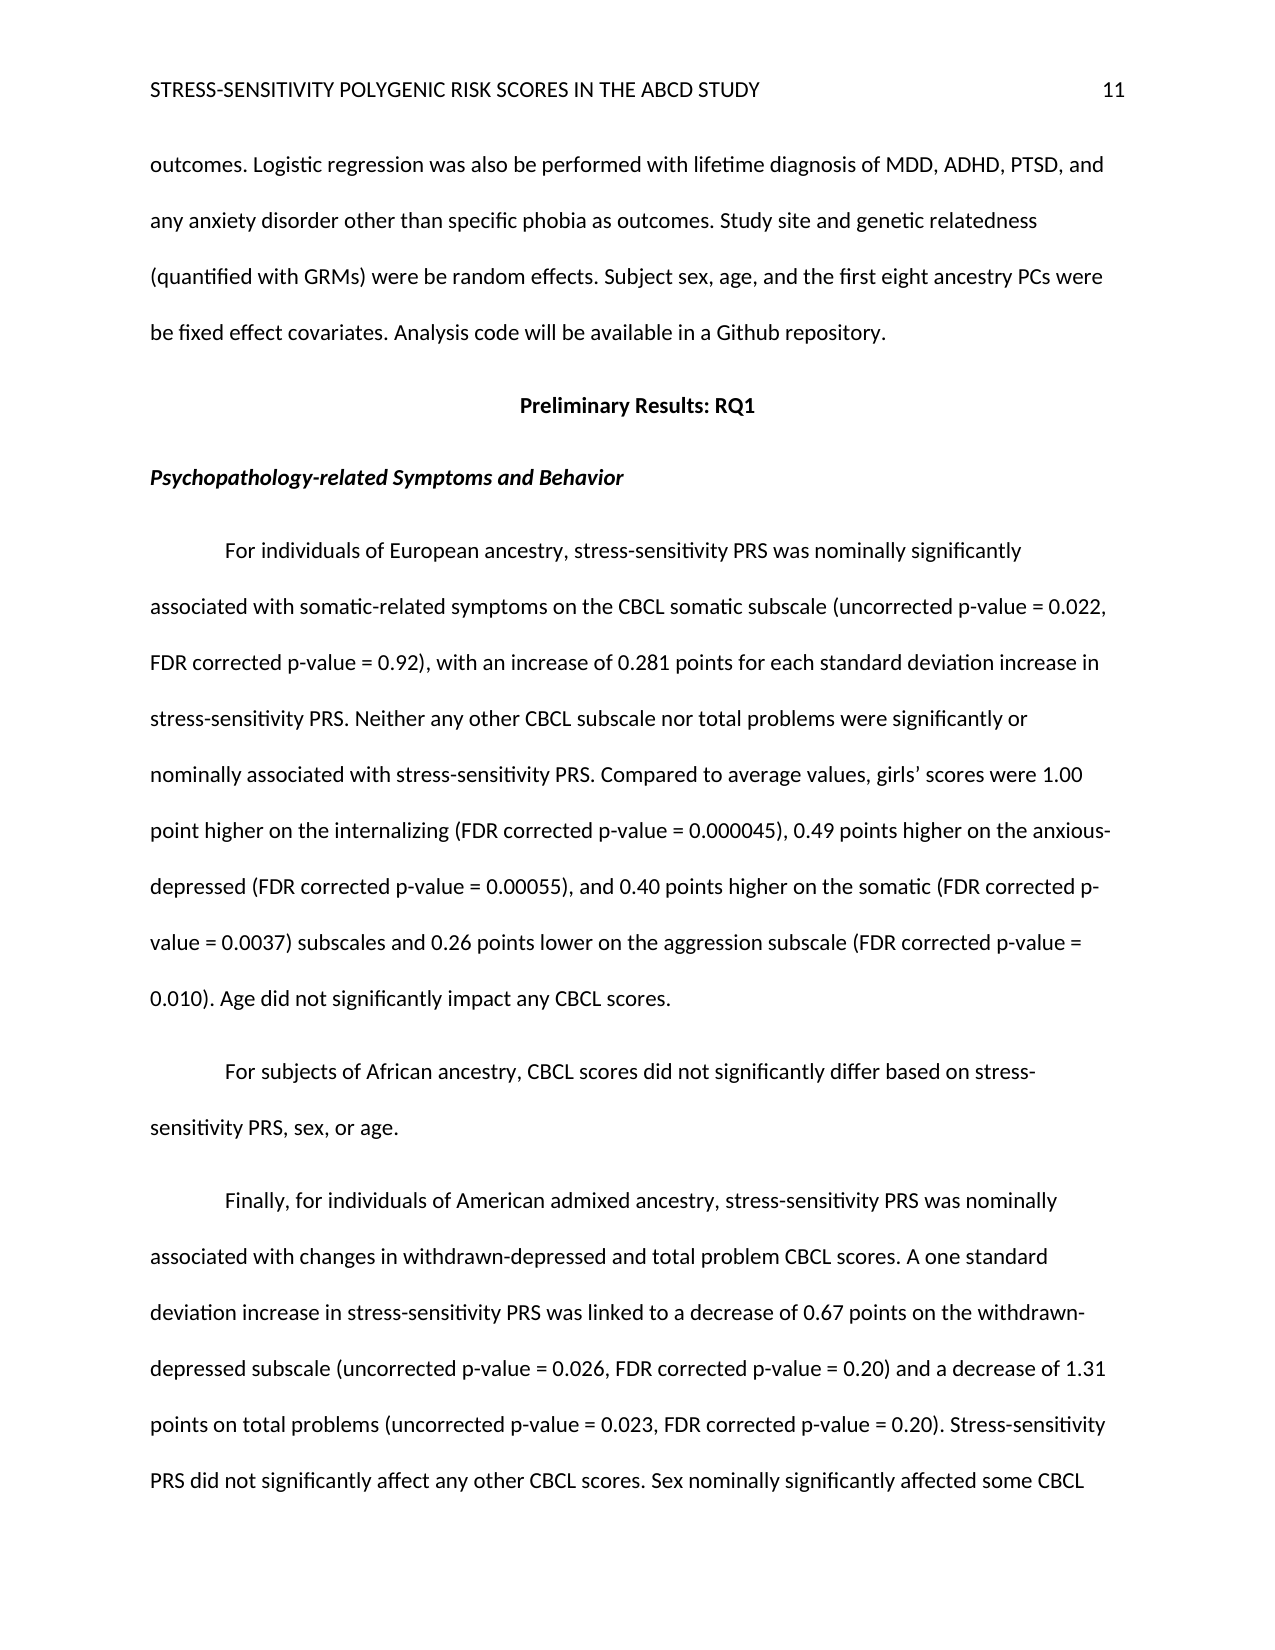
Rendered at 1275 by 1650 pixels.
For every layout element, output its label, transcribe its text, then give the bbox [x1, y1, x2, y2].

text For subjects of African ancestry, CBCL scores did not significantly differ based on stress-sensitivity PRS, sex, or age. [150, 1057, 1125, 1141]
text Psychopathology-related Symptoms and Behavior [150, 463, 1125, 492]
text For individuals of European ancestry, stress-sensitivity PRS was nominally significantly associated with somatic-related symptoms on the CBCL somatic subscale (uncorrected p-value = 0.022, FDR corrected p-value = 0.92), with an increase of 0.281 points for each standard deviation increase in stress-sensitivity PRS. Neither any other CBCL subscale nor total problems were significantly or nominally associated with stress-sensitivity PRS. Compared to average values, girls’ scores were 1.00 point higher on the internalizing (FDR corrected p-value = 0.000045), 0.49 points higher on the anxious-depressed (FDR corrected p-value = 0.00055), and 0.40 points higher on the somatic (FDR corrected p-value = 0.0037) subscales and 0.26 points lower on the aggression subscale (FDR corrected p-value = 0.010). Age did not significantly impact any CBCL scores. [150, 536, 1125, 1013]
text Preliminary Results: RQ1 [150, 391, 1125, 419]
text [150, 1186, 1125, 1494]
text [150, 150, 1125, 346]
